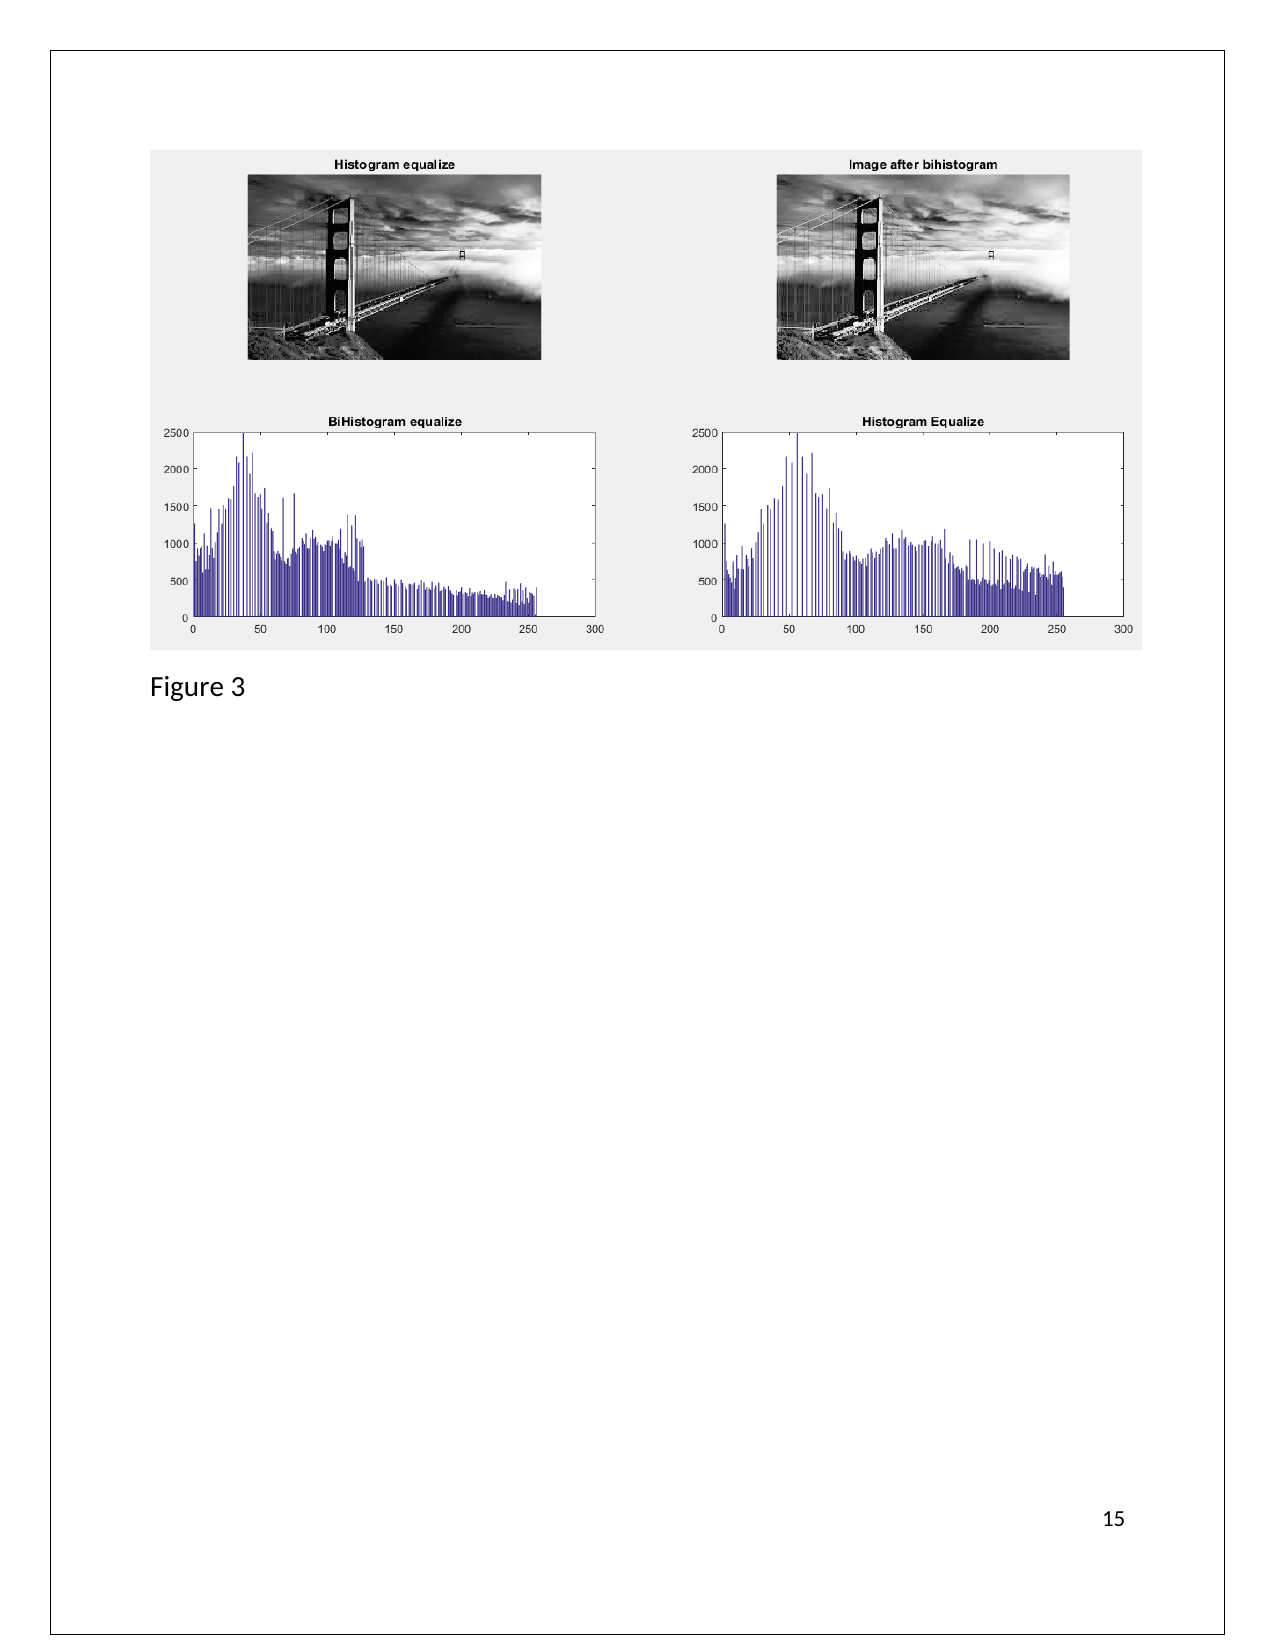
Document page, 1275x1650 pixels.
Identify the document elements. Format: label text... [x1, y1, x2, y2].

picture [150, 150, 1143, 650]
text Figure 3 [150, 668, 1125, 704]
